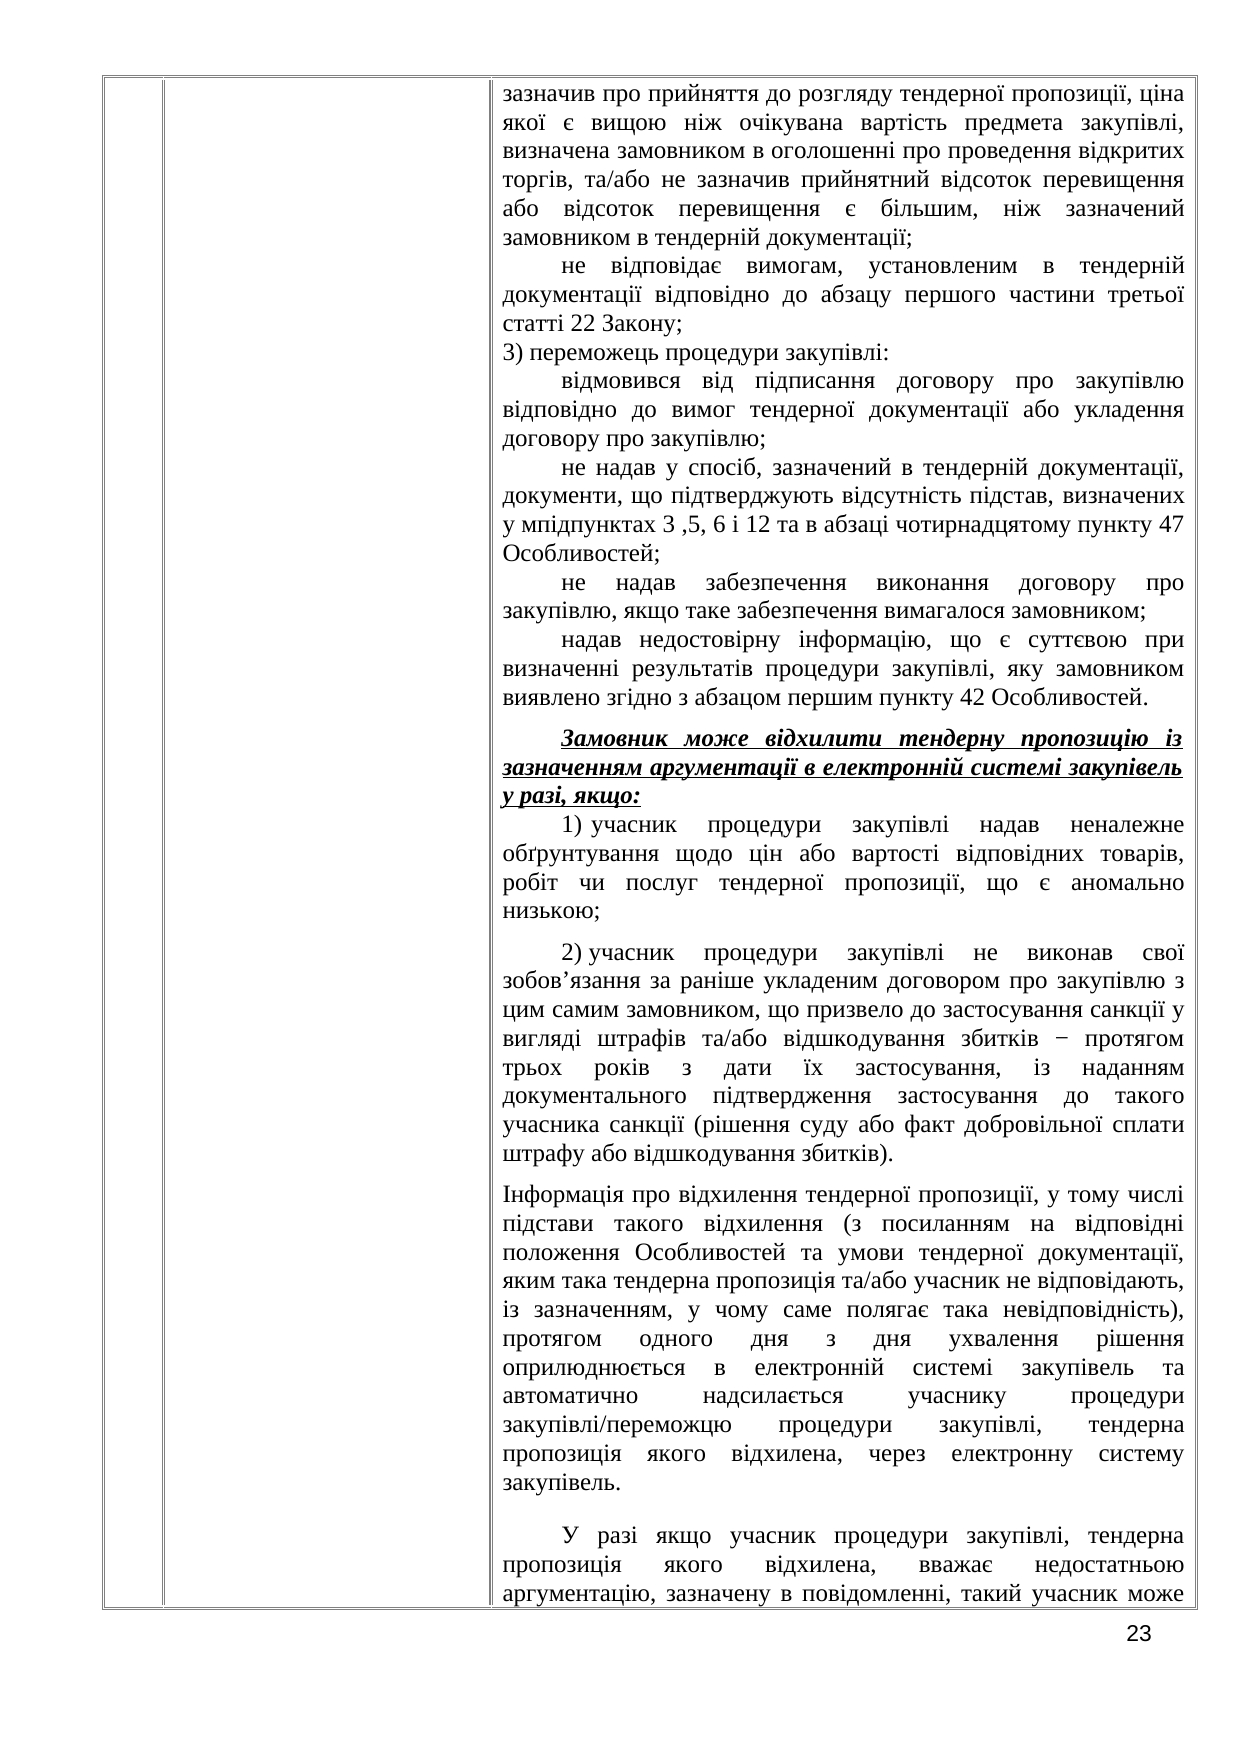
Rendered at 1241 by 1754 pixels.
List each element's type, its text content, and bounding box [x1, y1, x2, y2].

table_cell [491, 78, 1195, 1607]
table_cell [163, 78, 491, 1607]
table_cell 3 [105, 78, 163, 1607]
